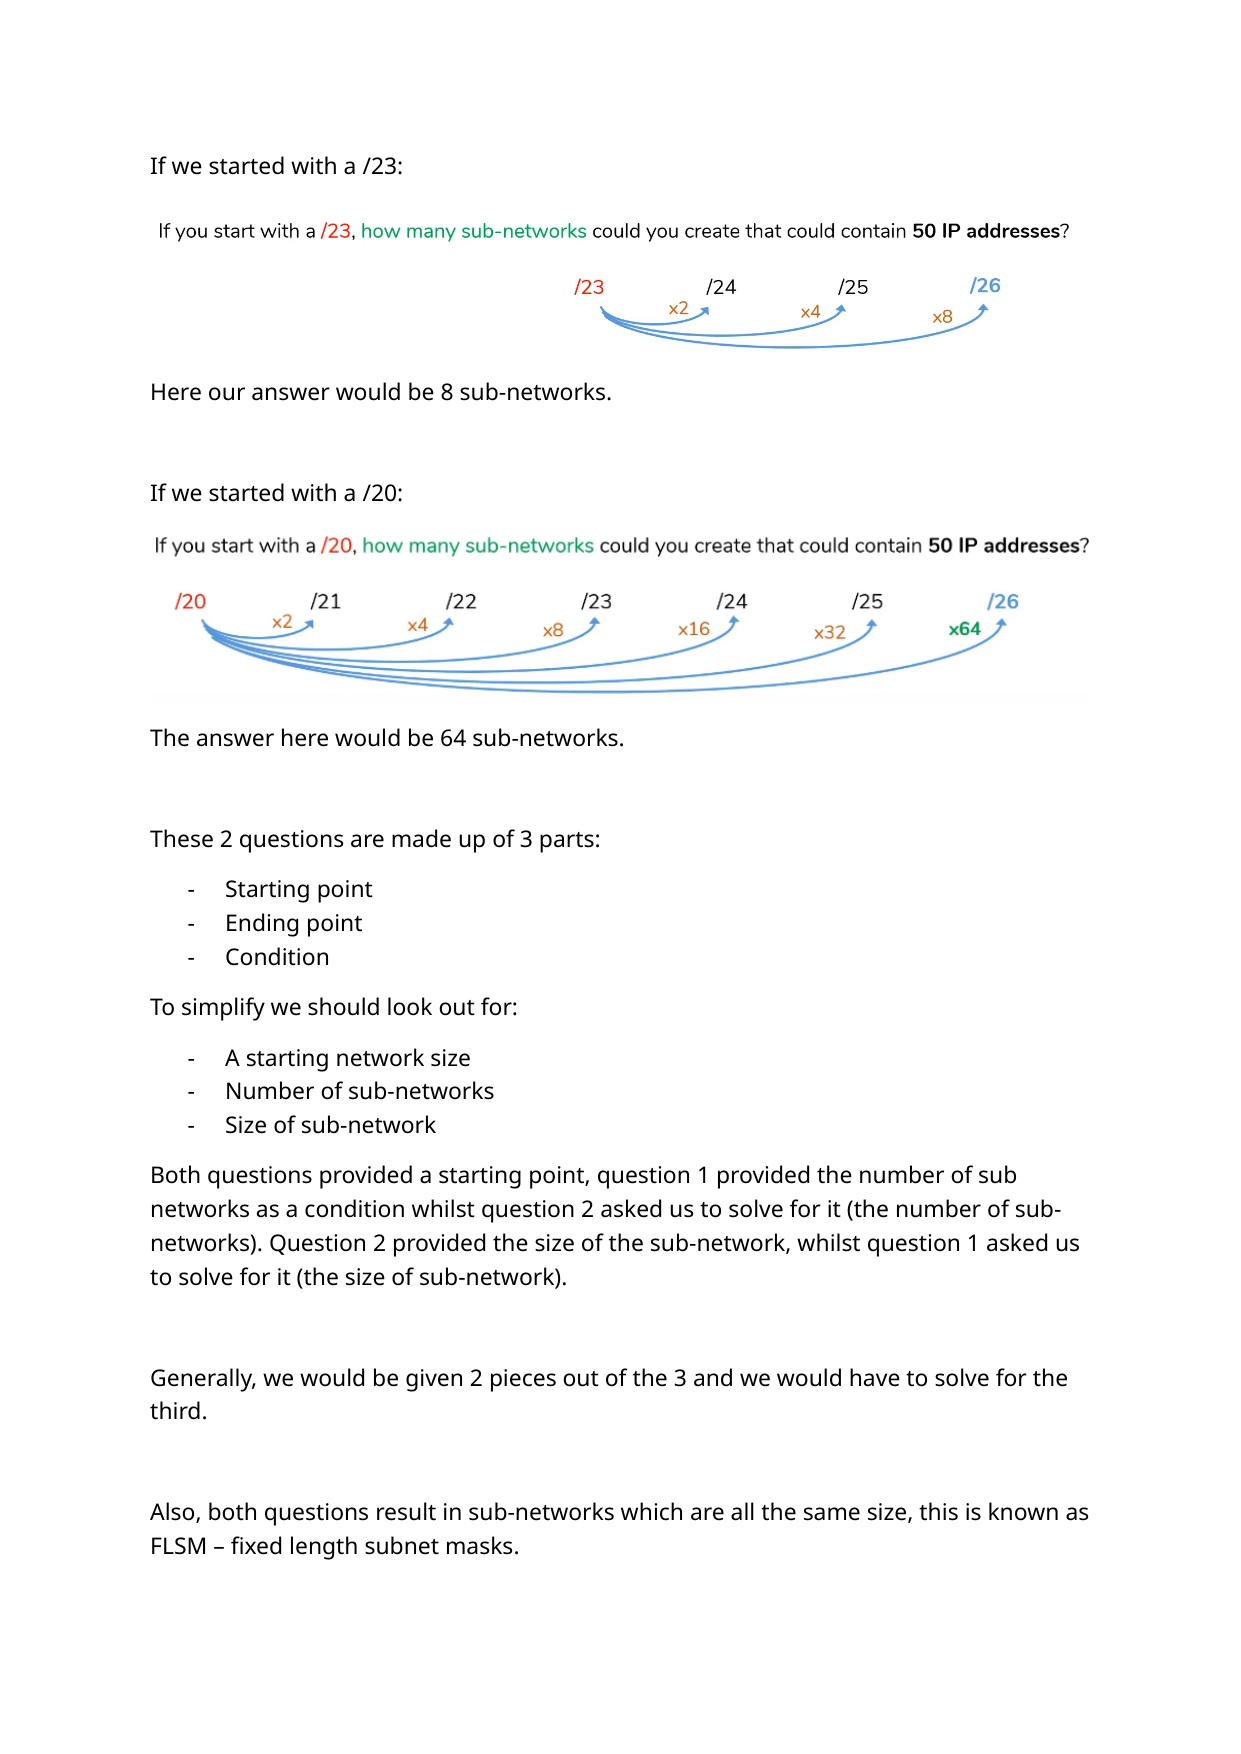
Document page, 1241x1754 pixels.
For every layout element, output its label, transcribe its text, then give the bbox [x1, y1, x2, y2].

list Condition [187, 941, 1090, 972]
text These 2 questions are made up of 3 parts: [150, 823, 1090, 854]
list Ending point [187, 907, 1090, 938]
text Also, both questions result in sub-networks which are all the same size, this is known as FLSM – fixed length subnet masks. [150, 1496, 1090, 1561]
text Both questions provided a starting point, question 1 provided the number of sub networks as a condition whilst question 2 asked us to solve for it (the number of sub-networks). Question 2 provided the size of the sub-network, whilst question 1 asked us to solve for it (the size of sub-network). [150, 1159, 1090, 1292]
text The answer here would be 64 sub-networks. [150, 722, 1090, 753]
picture [150, 200, 1091, 357]
text If we started with a /20: [150, 477, 1090, 508]
list Starting point [187, 873, 1090, 904]
picture [150, 527, 1091, 703]
list Number of sub-networks [187, 1075, 1090, 1107]
list Size of sub-network [187, 1109, 1090, 1140]
list A starting network size [187, 1042, 1090, 1073]
text To simplify we should look out for: [150, 991, 1090, 1022]
text If we started with a /23: [150, 150, 1090, 181]
text Generally, we would be given 2 pieces out of the 3 and we would have to solve for the third. [150, 1362, 1090, 1427]
text Here our answer would be 8 sub-networks. [150, 376, 1090, 407]
